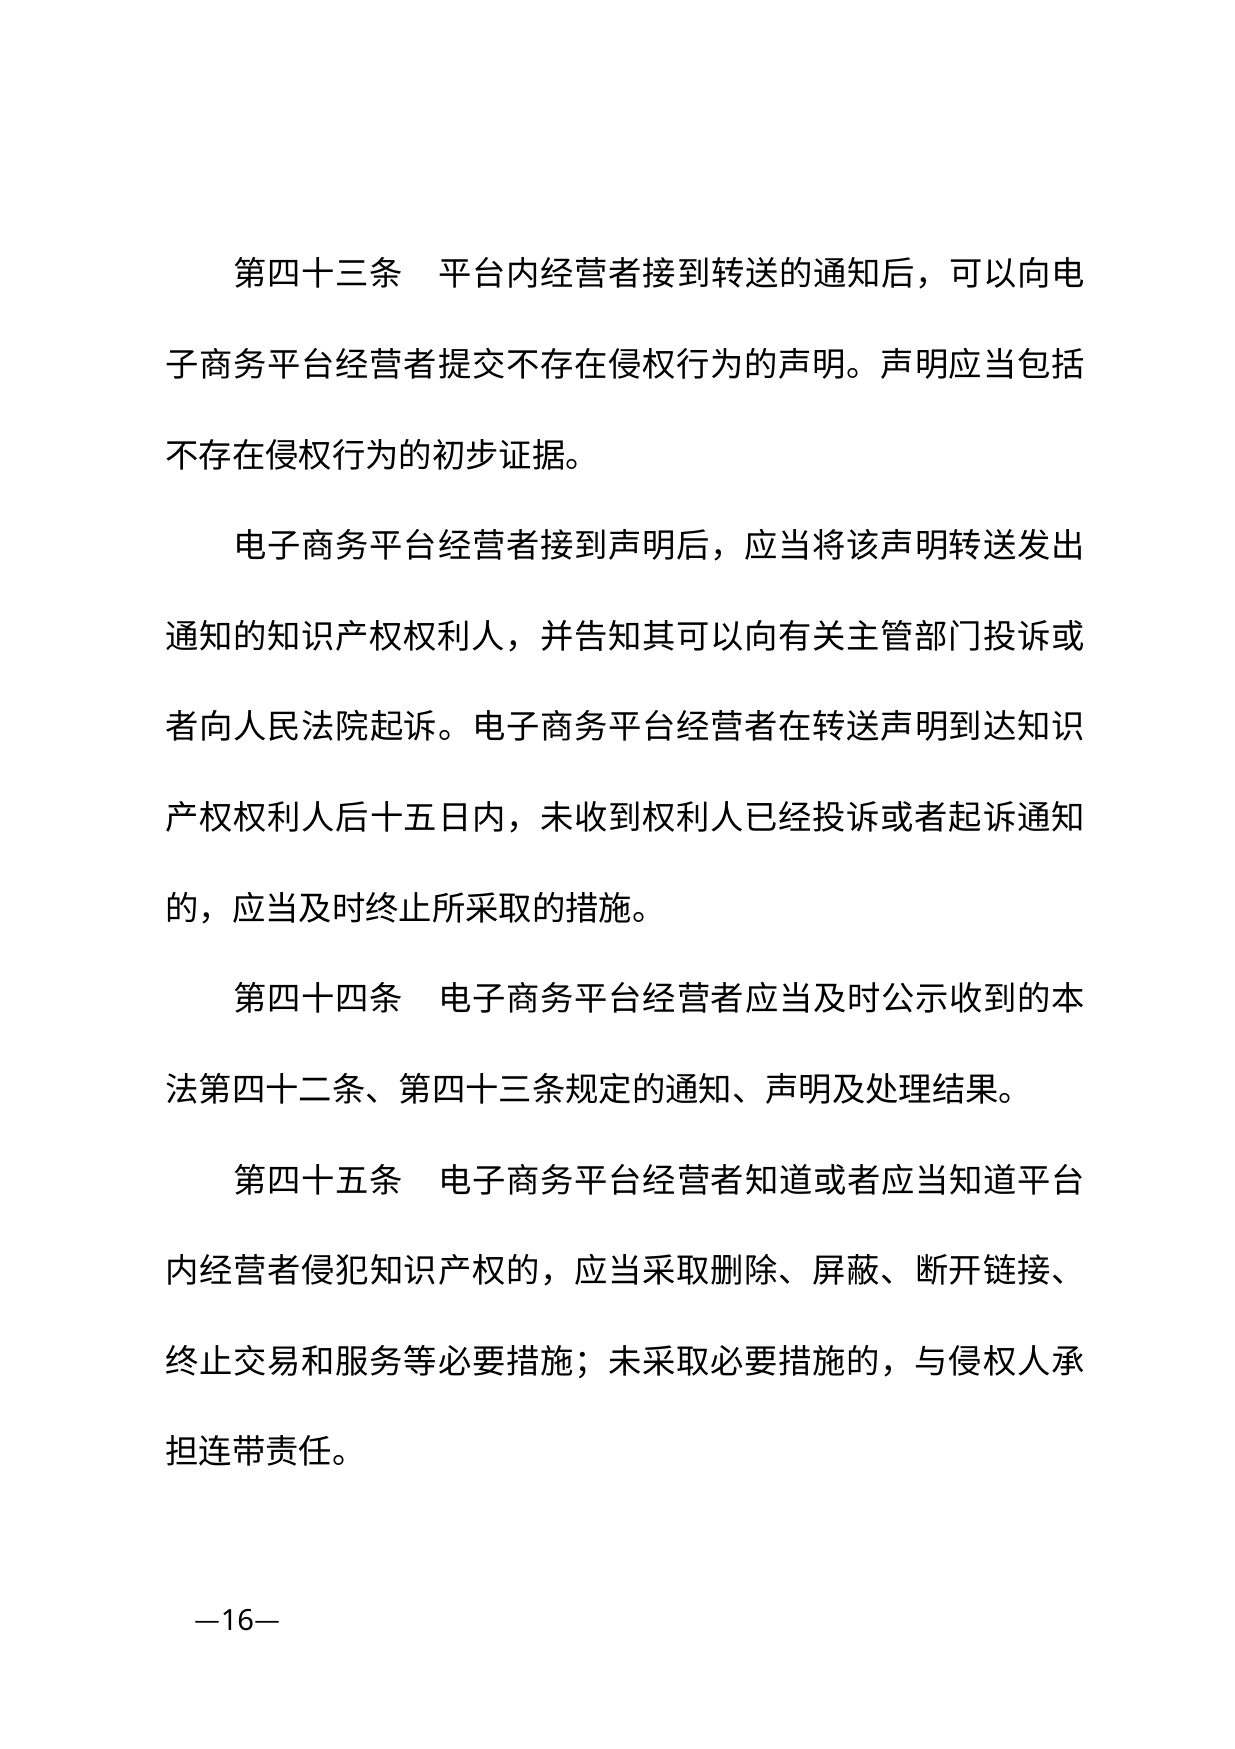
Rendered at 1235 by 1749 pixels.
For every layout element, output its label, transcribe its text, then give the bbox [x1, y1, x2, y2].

text 第四十四条 电子商务平台经营者应当及时公示收到的本法第四十二条、第四十三条规定的通知、声明及处理结果。 [165, 951, 1087, 1132]
text 电子商务平台经营者接到声明后，应当将该声明转送发出通知的知识产权权利人，并告知其可以向有关主管部门投诉或者向人民法院起诉。电子商务平台经营者在转送声明到达知识产权权利人后十五日内，未收到权利人已经投诉或者起诉通知的，应当及时终止所采取的措施。 [165, 498, 1087, 951]
text 第四十三条 平台内经营者接到转送的通知后，可以向电子商务平台经营者提交不存在侵权行为的声明。声明应当包括不存在侵权行为的初步证据。 [165, 226, 1087, 498]
text 第四十五条 电子商务平台经营者知道或者应当知道平台内经营者侵犯知识产权的，应当采取删除、屏蔽、断开链接、终止交易和服务等必要措施；未采取必要措施的，与侵权人承担连带责任。 [165, 1132, 1087, 1495]
